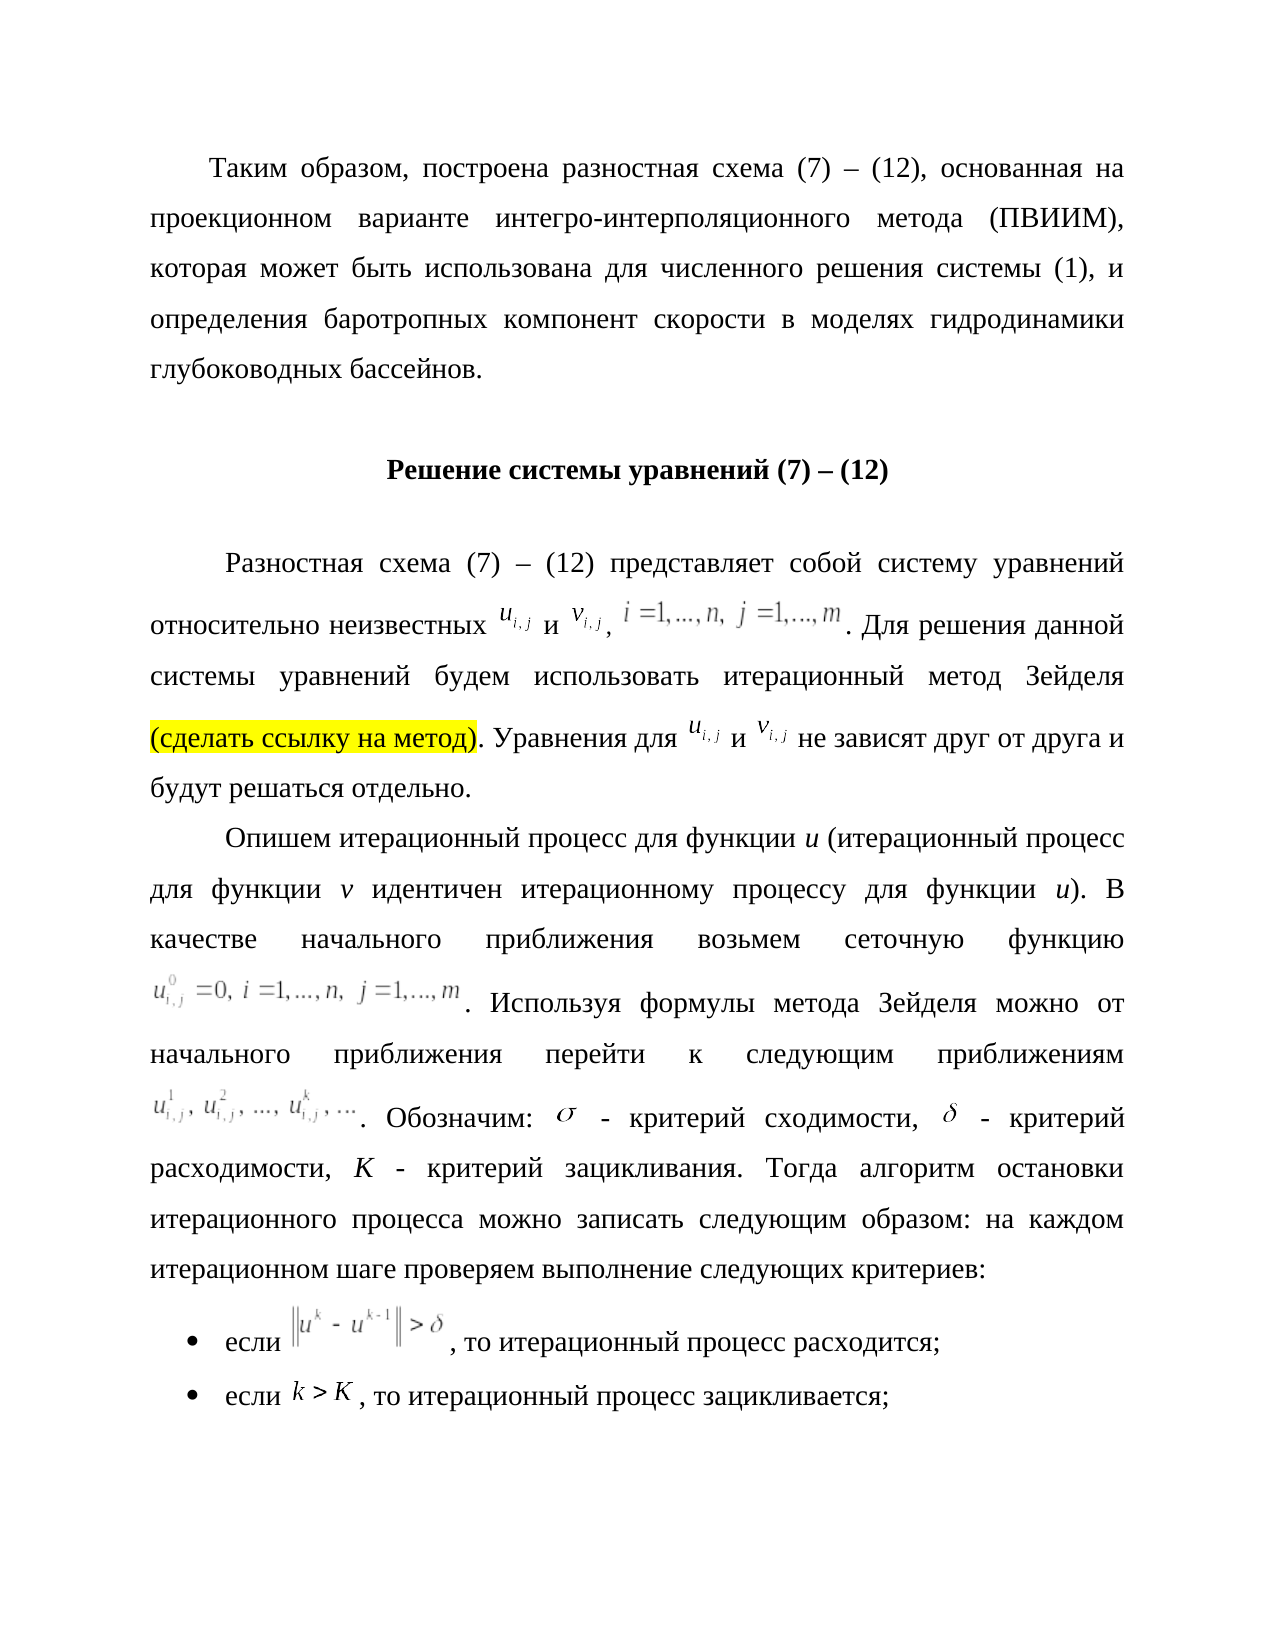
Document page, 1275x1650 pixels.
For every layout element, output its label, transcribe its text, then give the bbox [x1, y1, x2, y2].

text Таким образом, построена разностная схема (7) – (12), основанная на проекционном варианте интегро-интерполяционного метода (ПВИИМ), которая может быть использована для численного решения системы (1), и определения баротропных компонент скорости в моделях гидродинамики глубоководных бассейнов. [150, 150, 1125, 385]
list если , то итерационный процесс расходится; [187, 1301, 1125, 1358]
text Решение системы уравнений (7) – (12) [150, 452, 1125, 485]
list если , то итерационный процесс зацикливается; [187, 1374, 1125, 1412]
text Разностная схема (7) – (12) представляет собой систему уравнений относительно неизвестных и , . Для решения данной системы уравнений будем использовать итерационный метод Зейделя (сделать ссылку на метод). Уравнения для и не зависят друг от друга и будут решаться отдельно. [150, 545, 1125, 804]
text Опишем итерационный процесс для функции u (итерационный процесс для функции v идентичен итерационному процессу для функции u). В качестве начального приближения возьмем сеточную функцию . Используя формулы метода Зейделя можно от начального приближения перейти к следующим приближениям . Обозначим: - критерий сходимости, - критерий расходимости, K - критерий зацикливания. Тогда алгоритм остановки итерационного процесса можно записать следующим образом: на каждом итерационном шаге проверяем выполнение следующих критериев: [150, 820, 1125, 1284]
